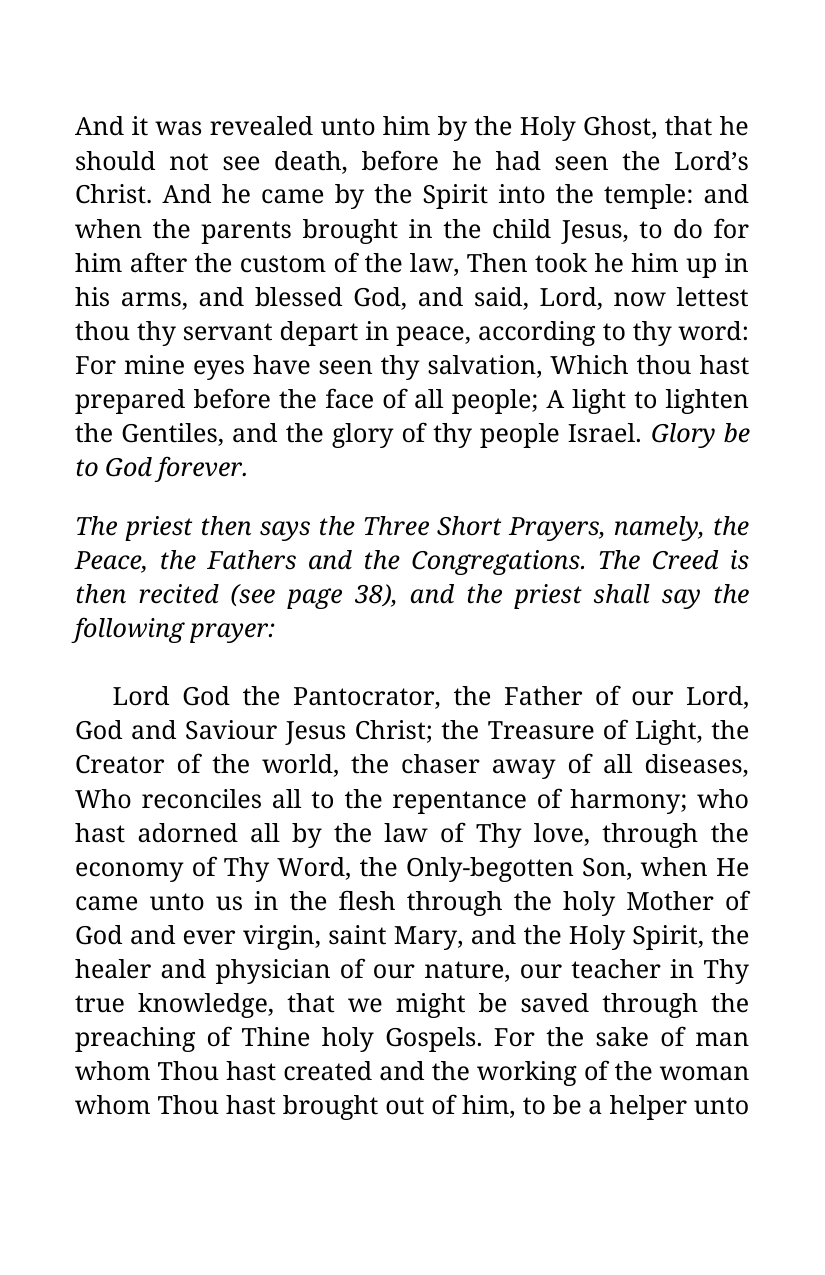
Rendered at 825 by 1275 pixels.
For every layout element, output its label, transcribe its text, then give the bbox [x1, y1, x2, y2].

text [75, 109, 750, 484]
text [75, 679, 750, 1122]
